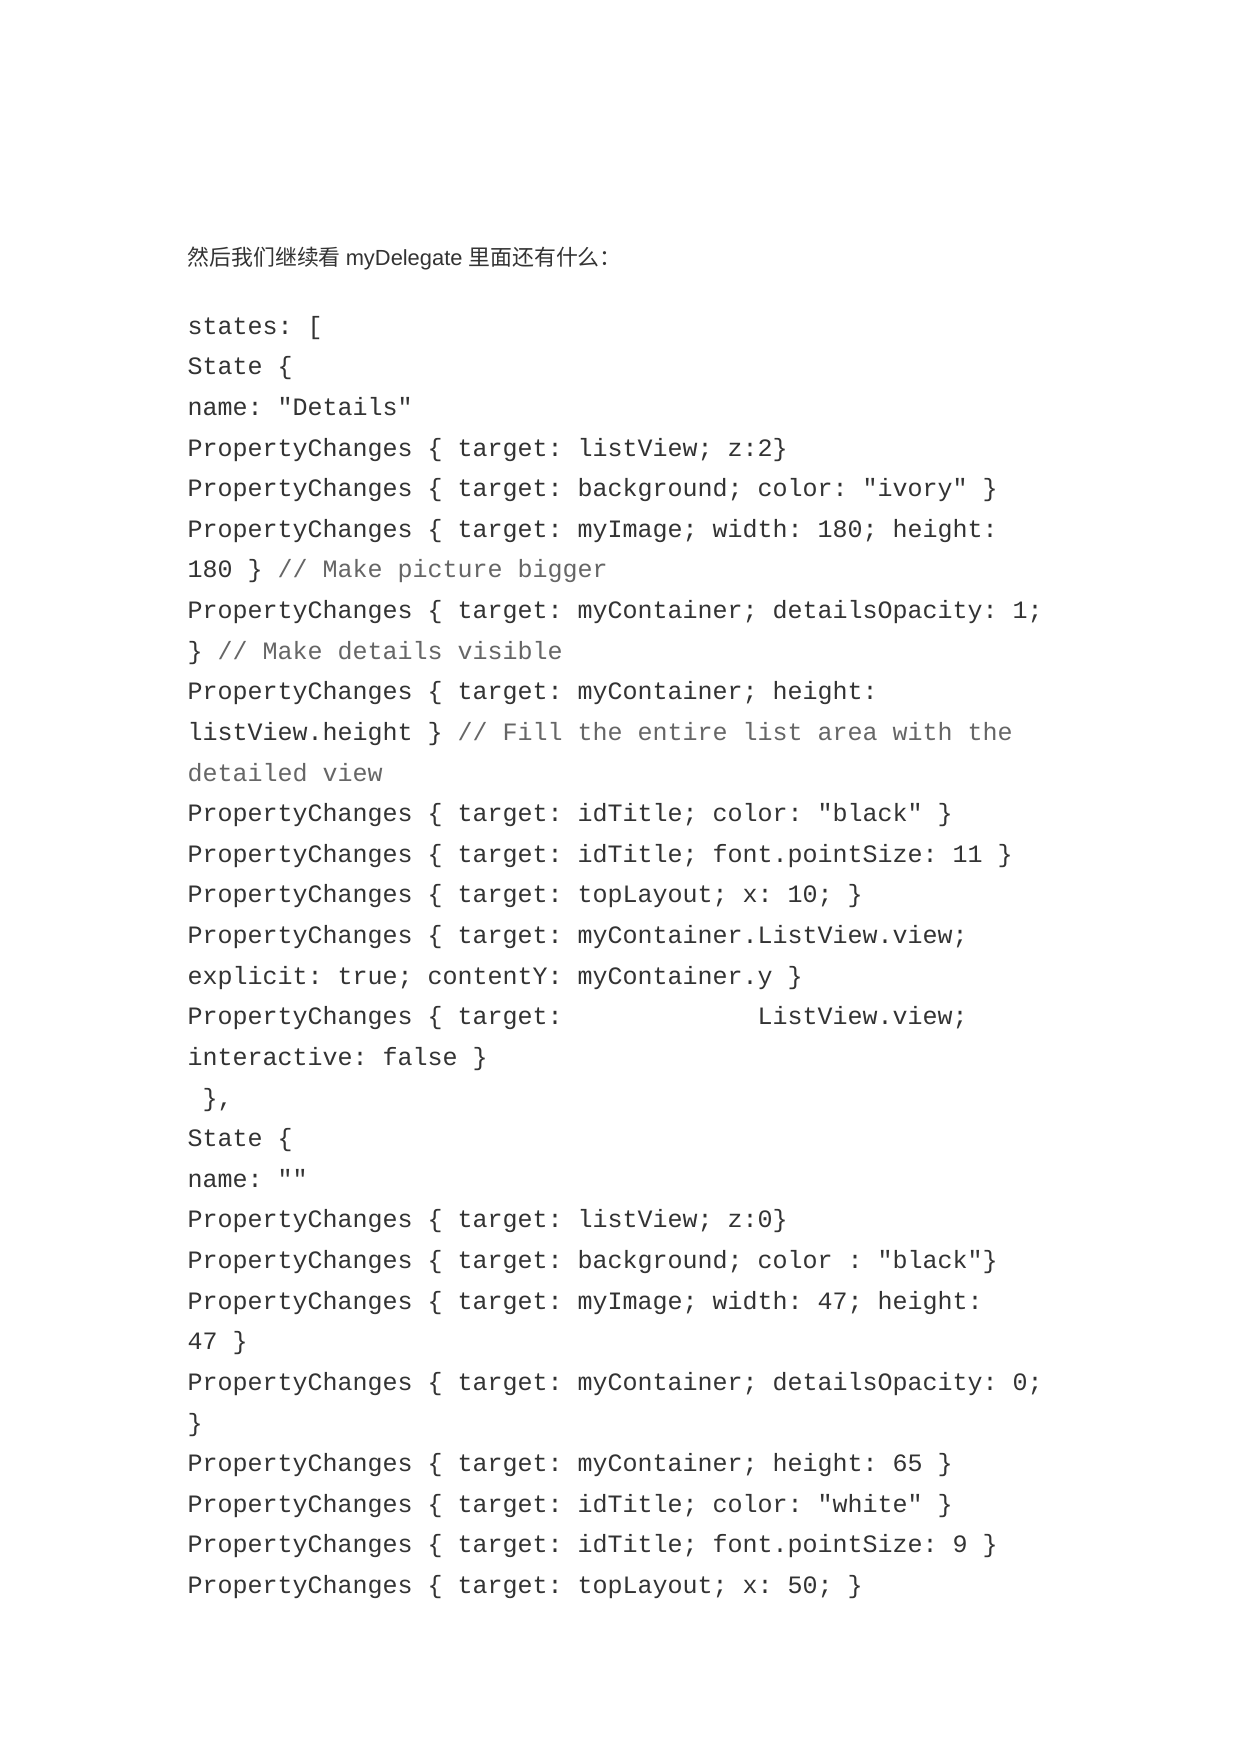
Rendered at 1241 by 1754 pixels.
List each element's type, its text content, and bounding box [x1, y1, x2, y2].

text PropertyChanges { target: myContainer; height: 65 } [187, 1438, 1053, 1479]
text PropertyChanges { target: idTitle; font.pointSize: 9 } [187, 1520, 1053, 1560]
text PropertyChanges { target: ListView.view; interactive: false } [187, 992, 1053, 1073]
text PropertyChanges { target: topLayout; x: 50; } [187, 1560, 1053, 1601]
text PropertyChanges { target: listView; z:0} [187, 1195, 1053, 1235]
text State { [187, 342, 1053, 382]
text PropertyChanges { target: myContainer.ListView.view; explicit: true; contentY: myContainer.y } [187, 910, 1053, 992]
text PropertyChanges { target: background; color : "black"} [187, 1235, 1053, 1276]
text PropertyChanges { target: myContainer; detailsOpacity: 1; } // Make details visible [187, 585, 1053, 667]
text PropertyChanges { target: listView; z:2} [187, 423, 1053, 463]
text name: "Details" [187, 382, 1053, 423]
text PropertyChanges { target: myImage; width: 47; height: 47 } [187, 1276, 1053, 1357]
text name: "" [187, 1154, 1053, 1195]
text PropertyChanges { target: idTitle; font.pointSize: 11 } [187, 829, 1053, 870]
text State { [187, 1113, 1053, 1154]
text PropertyChanges { target: myContainer; detailsOpacity: 0; } [187, 1357, 1053, 1438]
text PropertyChanges { target: idTitle; color: "black" } [187, 788, 1053, 829]
text PropertyChanges { target: topLayout; x: 10; } [187, 870, 1053, 910]
text 然后我们继续看 myDelegate 里面还有什么： [187, 150, 1053, 272]
text PropertyChanges { target: myImage; width: 180; height: 180 } // Make picture bigger [187, 504, 1053, 585]
text PropertyChanges { target: myContainer; height: listView.height } // Fill the entire list area with the detailed view [187, 667, 1053, 788]
text PropertyChanges { target: idTitle; color: "white" } [187, 1479, 1053, 1520]
text PropertyChanges { target: background; color: "ivory" } [187, 463, 1053, 504]
text states: [ [187, 301, 1053, 342]
text }, [187, 1073, 1053, 1113]
